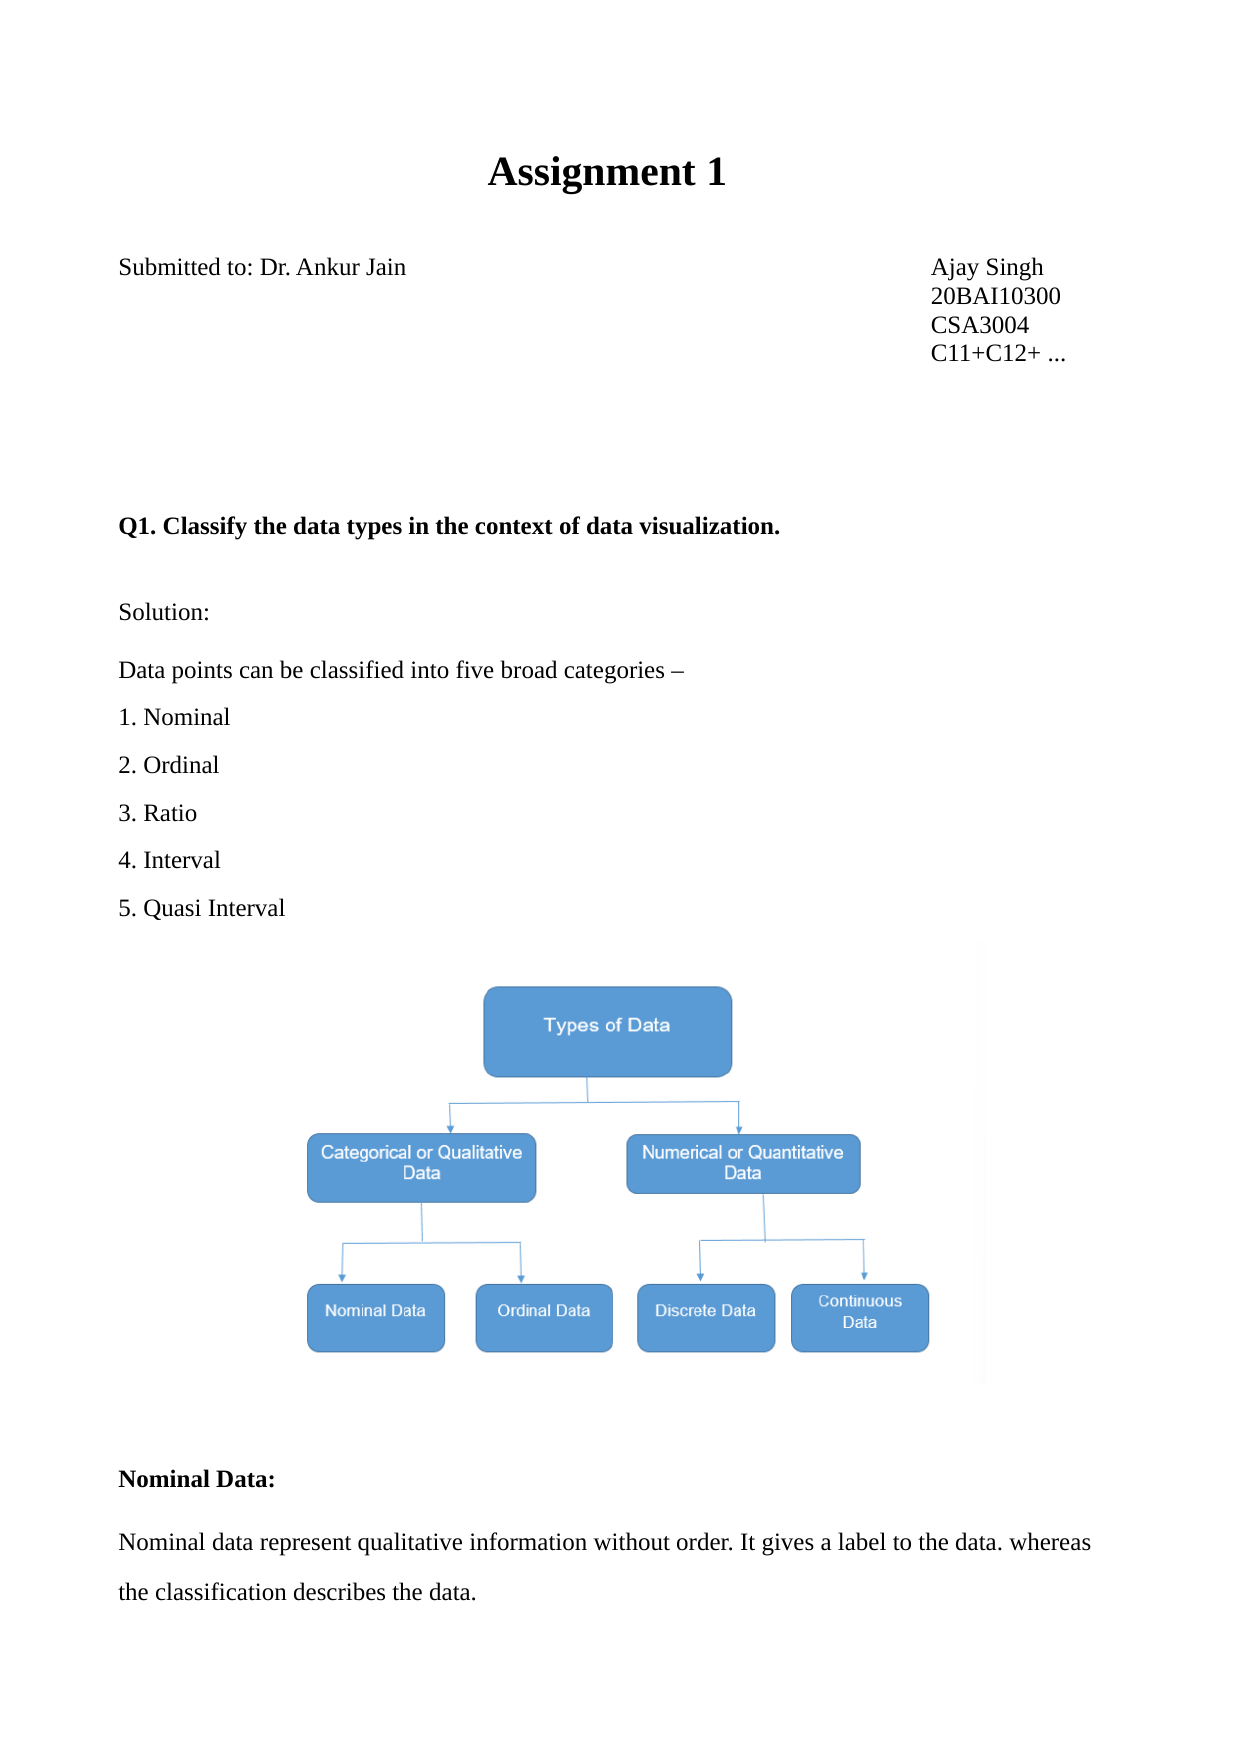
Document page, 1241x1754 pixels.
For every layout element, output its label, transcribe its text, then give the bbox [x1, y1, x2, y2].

text 3. Ratio [118, 798, 1122, 826]
text 20BAI10300 [118, 281, 1122, 310]
text 1. Nominal [118, 702, 1122, 731]
subtitle Nominal Data: [118, 1464, 1122, 1493]
text Nominal data represent qualitative information without order. It gives a label to the data. whereas the classification describes the data. [118, 1506, 1122, 1606]
text Submitted to: Dr. Ankur Jain Ajay Singh [118, 252, 1122, 281]
text Assignment 1 [118, 147, 1122, 195]
text 2. Ordinal [118, 750, 1122, 779]
text Q1. Classify the data types in the context of data visualization. [118, 511, 1122, 540]
text Data points can be classified into five broad categories – [118, 655, 1122, 683]
text 5. Quasi Interval [118, 893, 1122, 922]
text Solution: [118, 597, 1122, 626]
picture [196, 940, 987, 1384]
text CSA3004 [118, 310, 1122, 338]
text C11+C12+ ... [118, 338, 1122, 367]
text 4. Interval [118, 845, 1122, 874]
